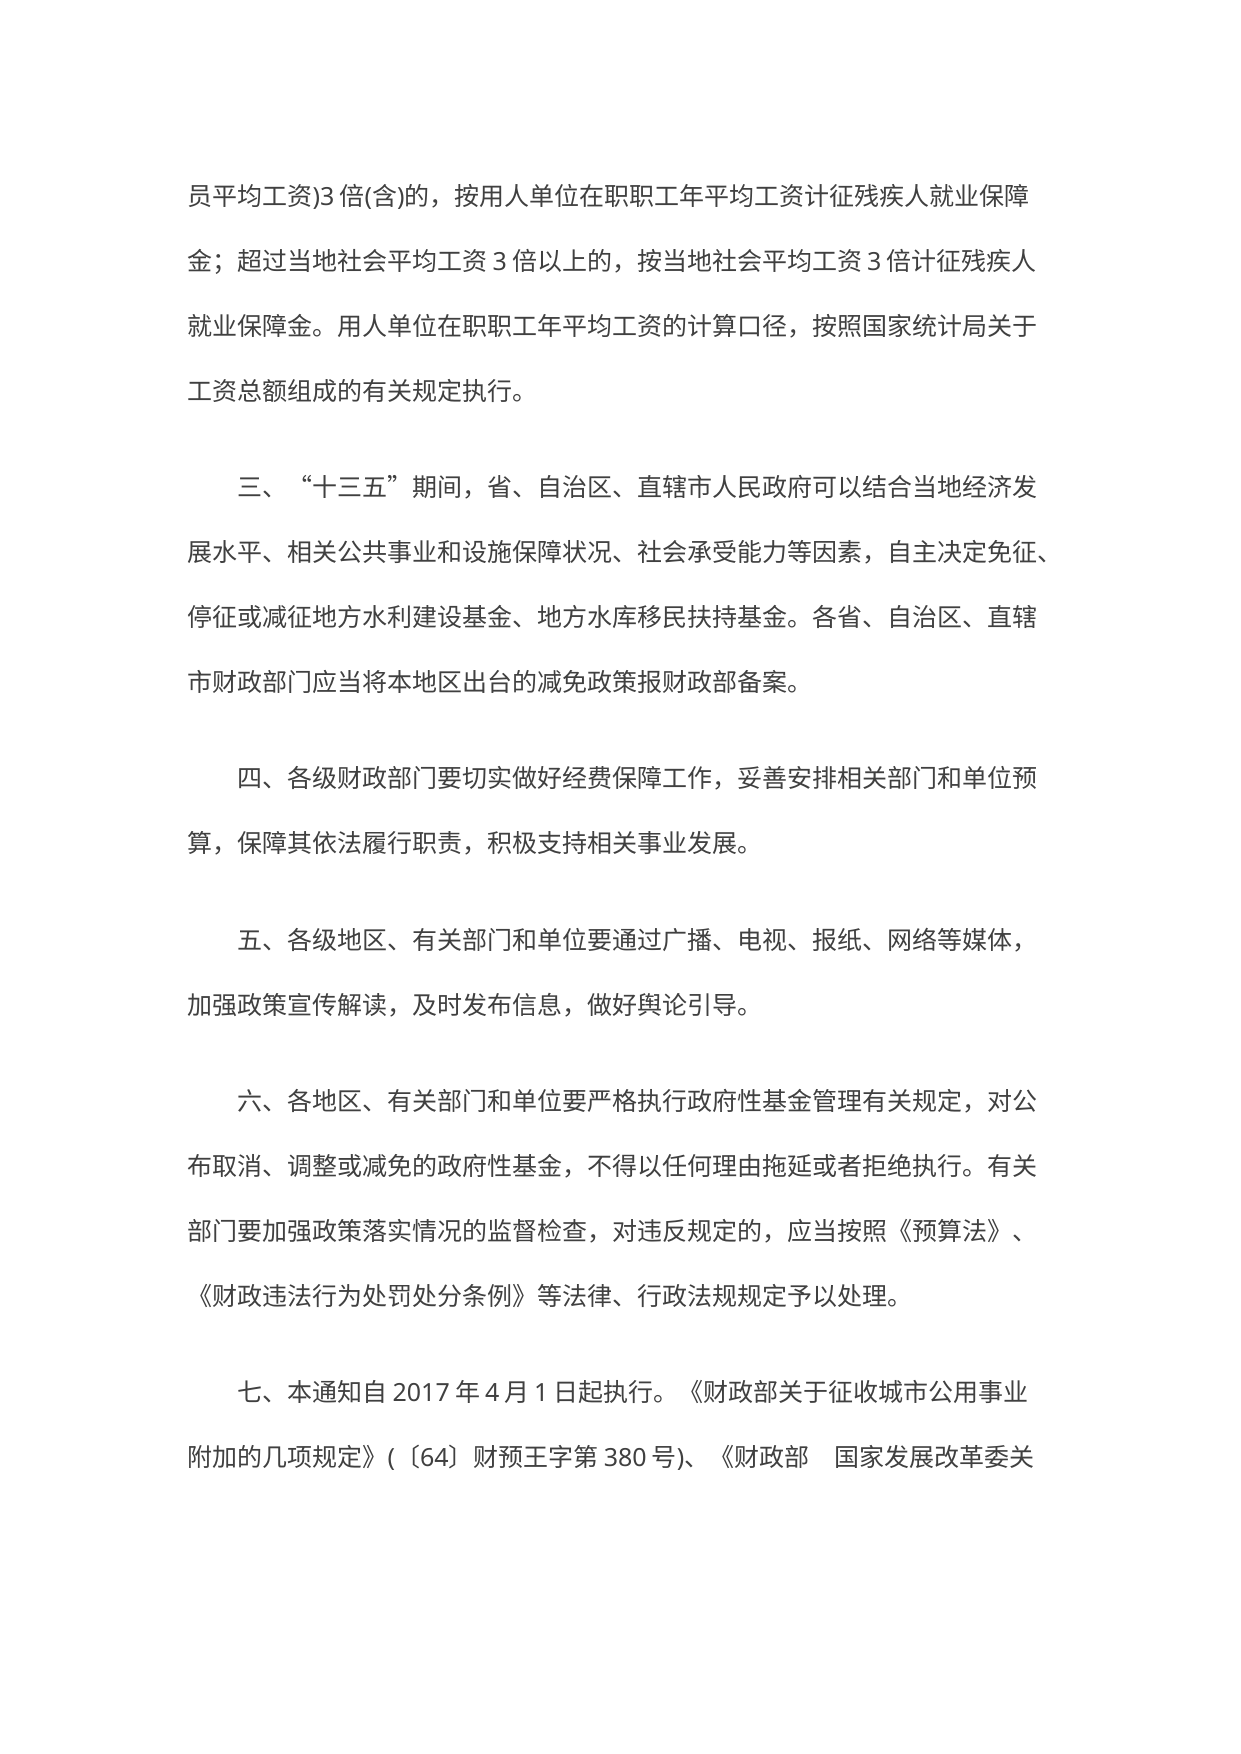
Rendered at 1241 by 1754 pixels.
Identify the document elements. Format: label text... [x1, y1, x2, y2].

text 六、各地区、有关部门和单位要严格执行政府性基金管理有关规定，对公布取消、调整或减免的政府性基金，不得以任何理由拖延或者拒绝执行。有关部门要加强政策落实情况的监督检查，对违反规定的，应当按照《预算法》、《财政违法行为处罚处分条例》等法律、行政法规规定予以处理。 [187, 1067, 1053, 1327]
text 四、各级财政部门要切实做好经费保障工作，妥善安排相关部门和单位预算，保障其依法履行职责，积极支持相关事业发展。 [187, 744, 1053, 874]
text 五、各级地区、有关部门和单位要通过广播、电视、报纸、网络等媒体，加强政策宣传解读，及时发布信息，做好舆论引导。 [187, 906, 1053, 1036]
text 三、“十三五”期间，省、自治区、直辖市人民政府可以结合当地经济发展水平、相关公共事业和设施保障状况、社会承受能力等因素，自主决定免征、停征或减征地方水利建设基金、地方水库移民扶持基金。各省、自治区、直辖市财政部门应当将本地区出台的减免政策报财政部备案。 [187, 453, 1053, 713]
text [187, 1358, 1053, 1488]
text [187, 162, 1053, 422]
